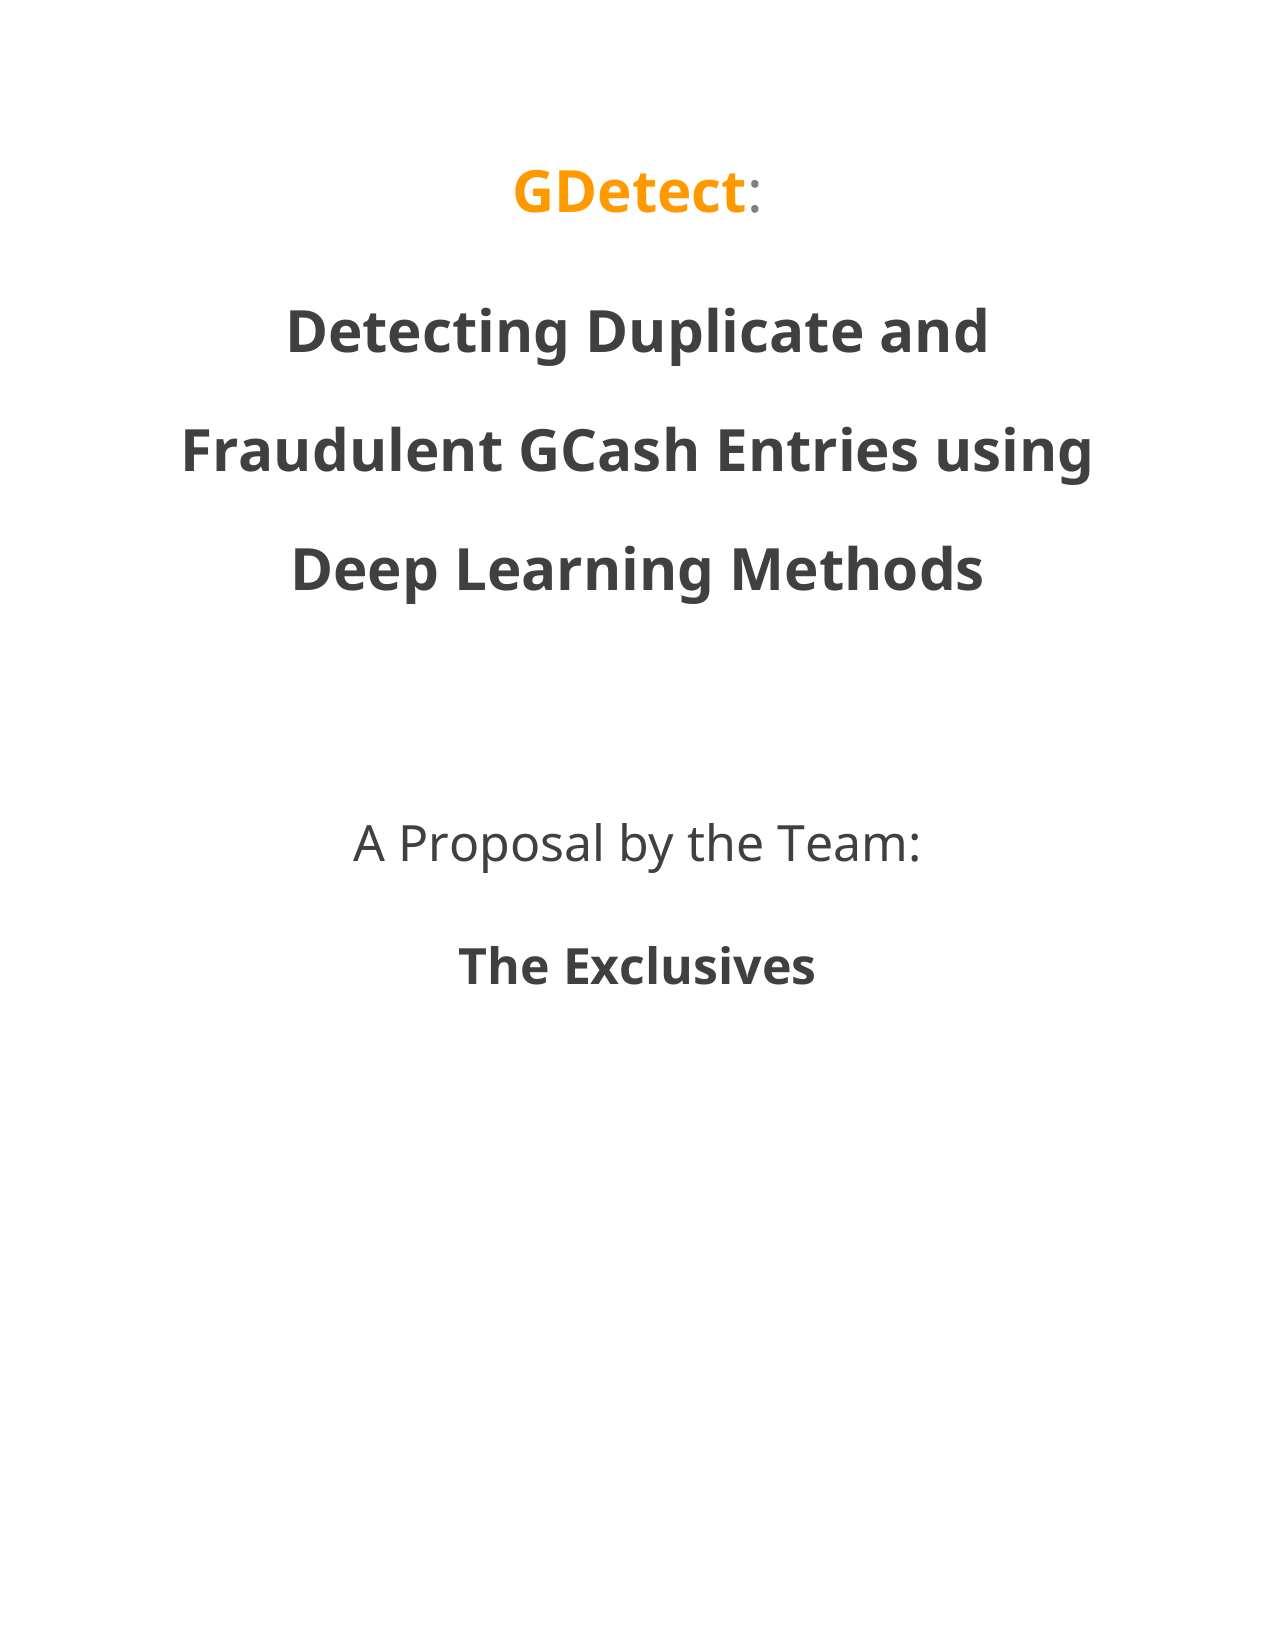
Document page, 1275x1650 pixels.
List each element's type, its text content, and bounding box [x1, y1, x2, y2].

text A Proposal by the Team: [150, 808, 1125, 876]
text The Exclusives [150, 931, 1125, 999]
text GDetect: [150, 150, 1125, 229]
text Detecting Duplicate and Fraudulent GCash Entries using Deep Learning Methods [150, 290, 1125, 608]
